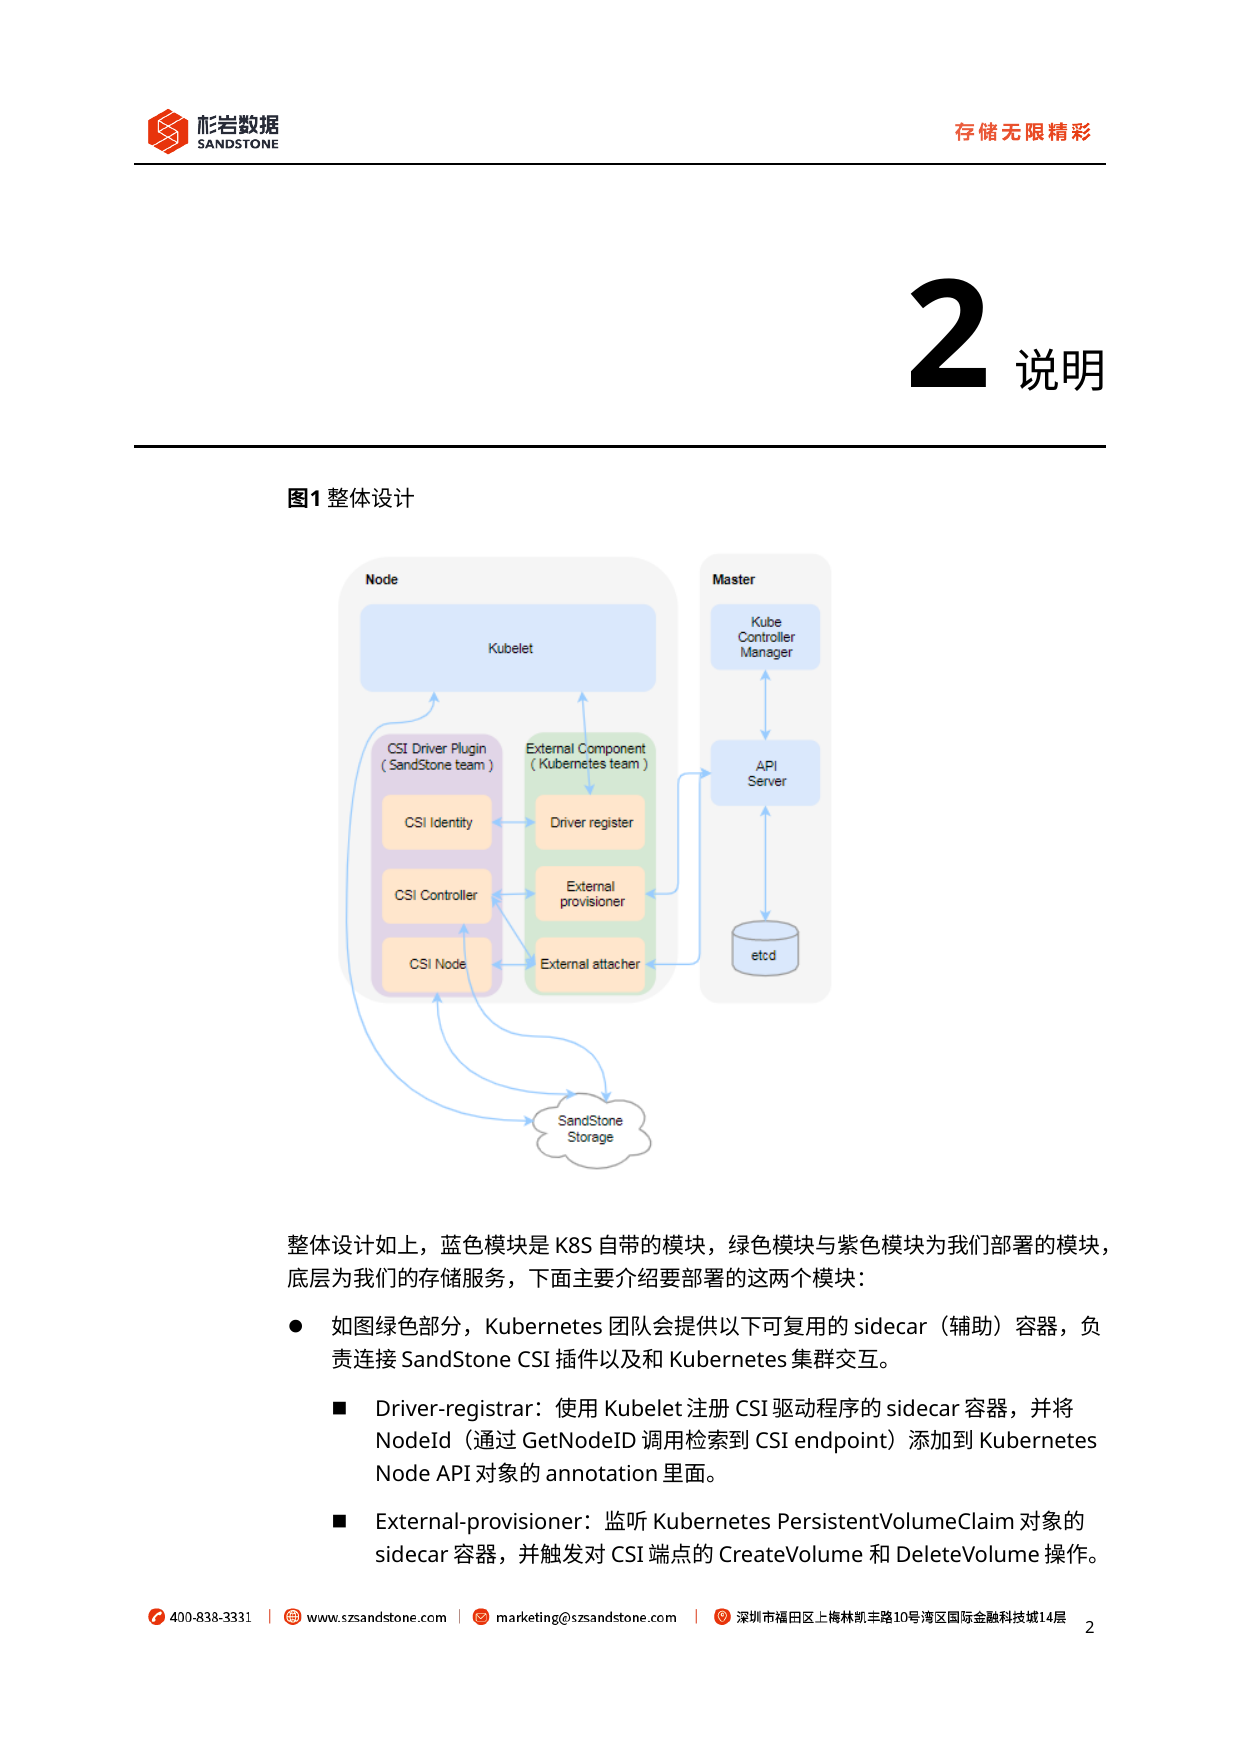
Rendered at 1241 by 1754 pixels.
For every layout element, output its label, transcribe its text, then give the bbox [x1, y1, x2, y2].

picture [134, 1598, 1085, 1634]
text 整体设计 [287, 480, 1106, 513]
text 整体设计如上，蓝色模块是K8S自带的模块，绿色模块与紫色模块为我们部署的模块，底层为我们的存储服务，下面主要介绍要部署的这两个模块： [287, 1228, 1106, 1293]
picture [144, 101, 1096, 161]
list 如图绿色部分，Kubernetes 团队会提供以下可复用的sidecar（辅助）容器，负责连接SandStone CSI插件以及和Kubernetes集群交互。 [287, 1309, 1106, 1374]
picture [287, 529, 894, 1192]
text 说明 [134, 215, 1106, 445]
list External-provisioner：监听Kubernetes PersistentVolumeClaim对象的sidecar容器，并触发对CSI端点的CreateVolume 和DeleteVolume操作。 [331, 1504, 1106, 1569]
list Driver-registrar：使用Kubelet注册CSI驱动程序的sidecar容器，并将 NodeId（通过GetNodeID调用检索到CSI endpoint）添加到Kubernetes Node API对象的annotation里面。 [331, 1390, 1106, 1488]
